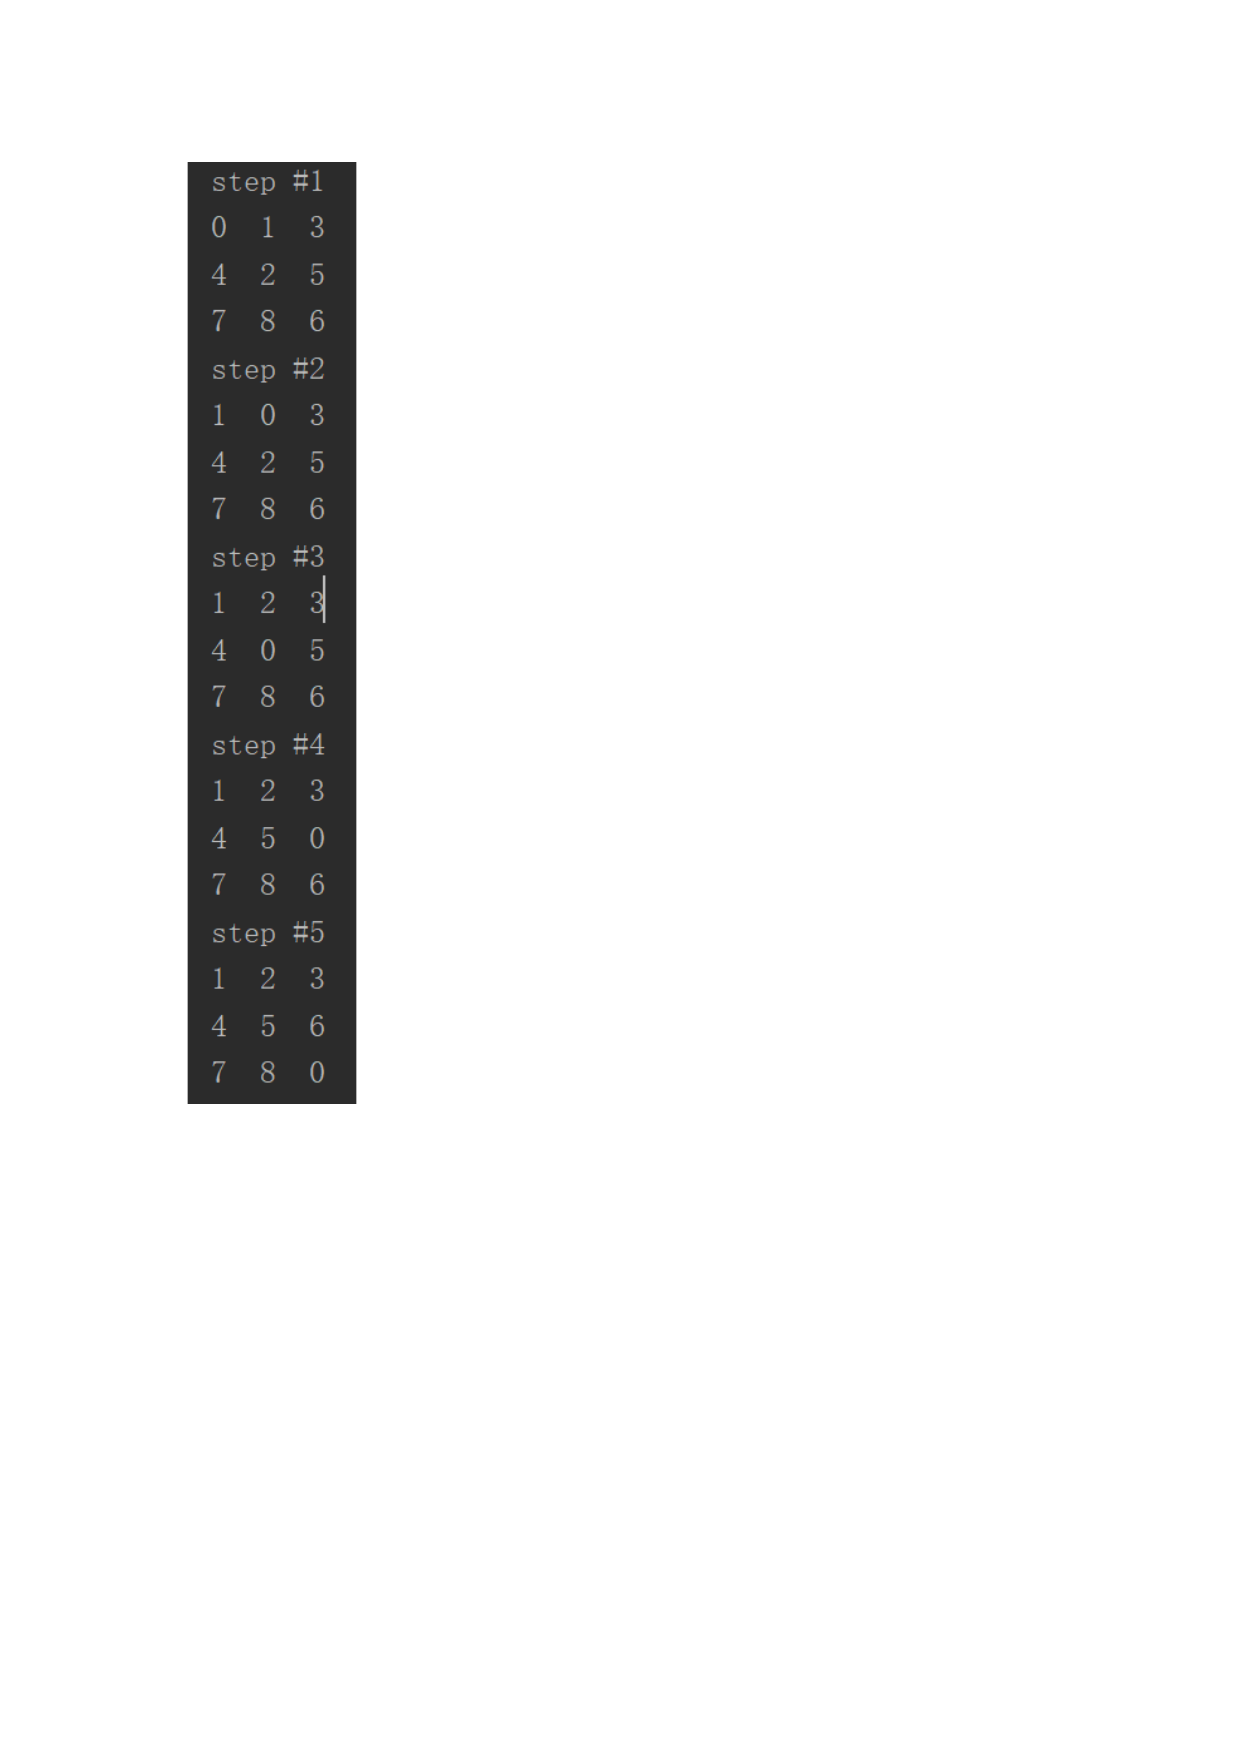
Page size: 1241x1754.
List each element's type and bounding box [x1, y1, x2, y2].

picture [187, 162, 357, 1104]
